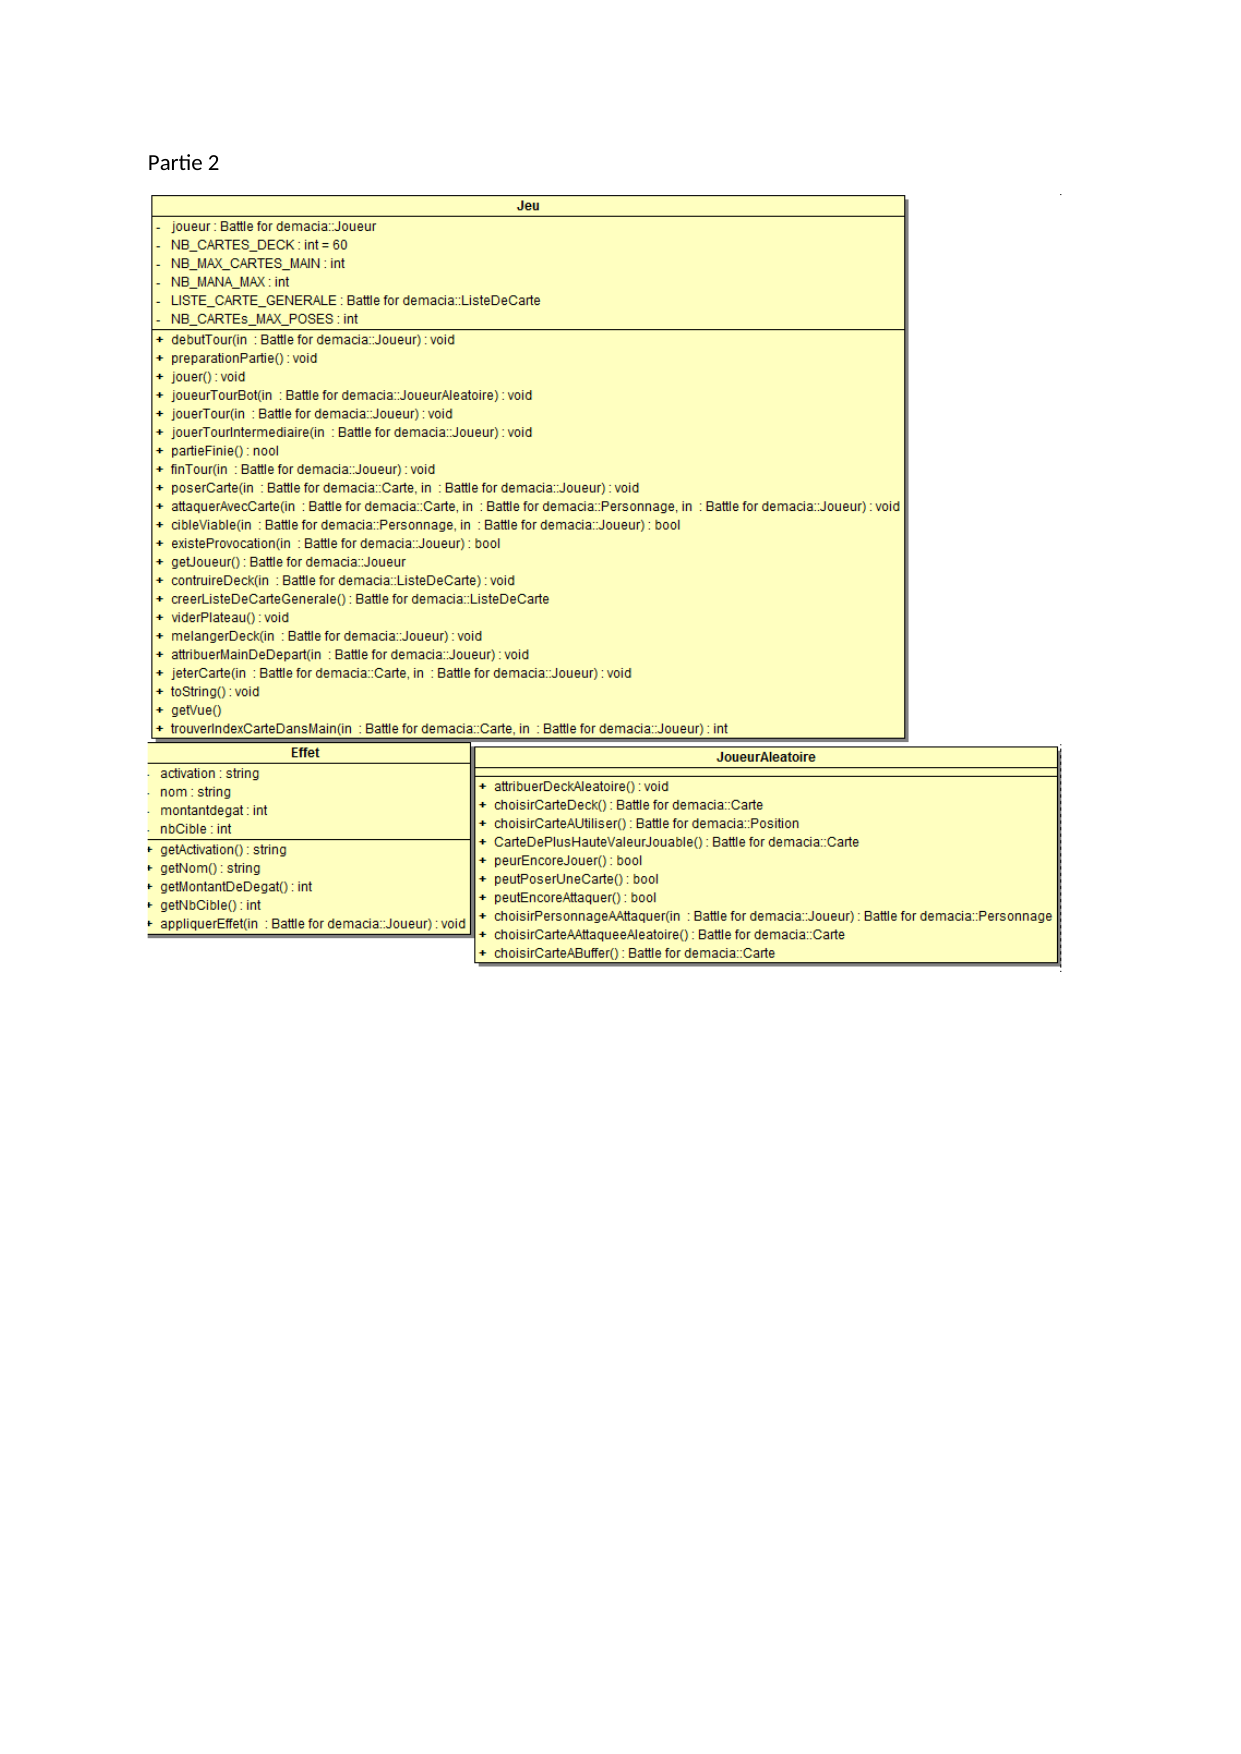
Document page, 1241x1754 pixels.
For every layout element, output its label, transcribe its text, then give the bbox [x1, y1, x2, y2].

picture [147, 194, 1093, 972]
text Partie 2 [148, 148, 1093, 176]
